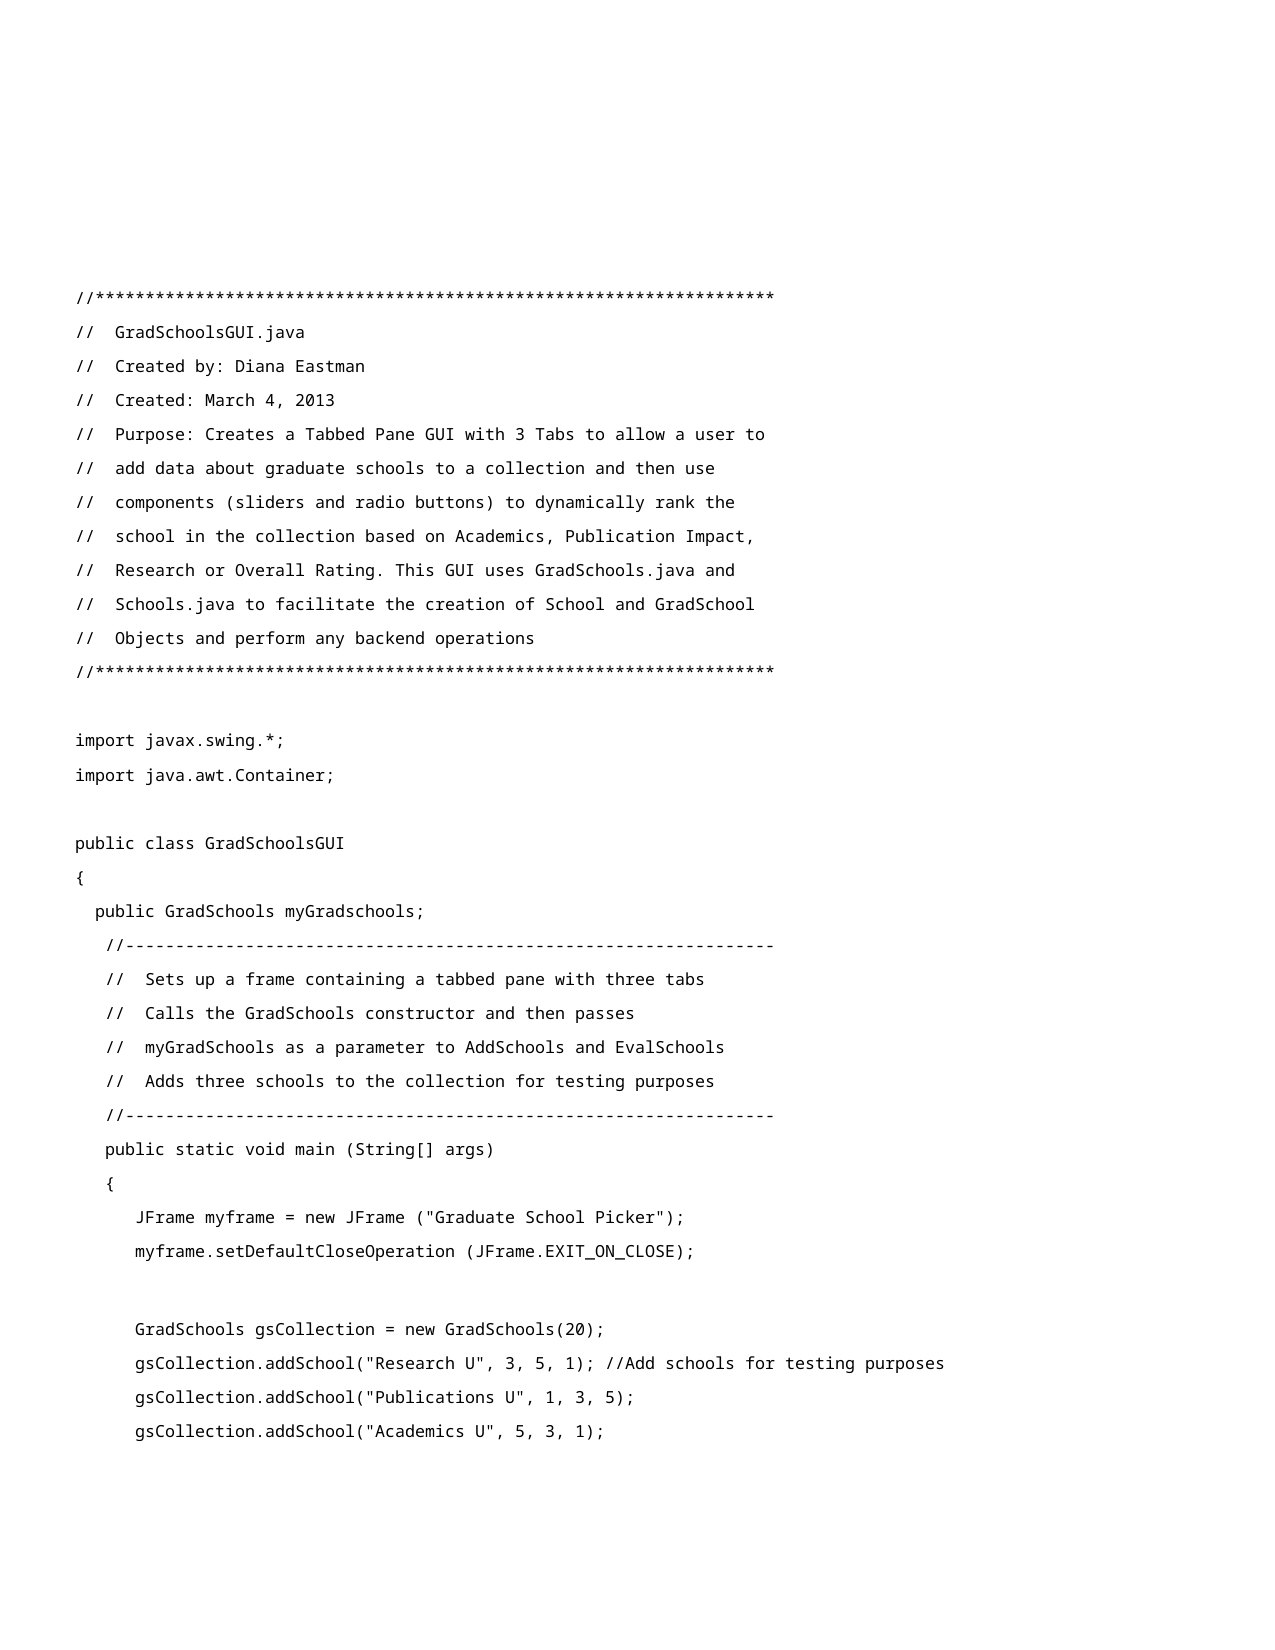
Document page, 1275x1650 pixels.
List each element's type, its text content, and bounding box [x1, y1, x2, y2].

text import java.awt.Container; [75, 763, 1200, 786]
text //******************************************************************** [75, 286, 1200, 309]
text //******************************************************************** [75, 661, 1200, 684]
text { [75, 865, 1200, 888]
text public class GradSchoolsGUI [75, 831, 1200, 854]
text myframe.setDefaultCloseOperation (JFrame.EXIT_ON_CLOSE); [75, 1240, 1200, 1263]
text import javax.swing.*; [75, 729, 1200, 752]
text // Schools.java to facilitate the creation of School and GradSchool [75, 593, 1200, 616]
text gsCollection.addSchool("Research U", 3, 5, 1); //Add schools for testing purposes [75, 1351, 1200, 1374]
text // GradSchoolsGUI.java [75, 320, 1200, 343]
text gsCollection.addSchool("Publications U", 1, 3, 5); [75, 1385, 1200, 1408]
text public static void main (String[] args) [75, 1138, 1200, 1161]
text public GradSchools myGradschools; [75, 899, 1200, 922]
text // Objects and perform any backend operations [75, 627, 1200, 649]
text // Calls the GradSchools constructor and then passes [75, 1002, 1200, 1024]
text // Research or Overall Rating. This GUI uses GradSchools.java and [75, 559, 1200, 581]
text { [75, 1172, 1200, 1194]
text // Adds three schools to the collection for testing purposes [75, 1070, 1200, 1092]
text //----------------------------------------------------------------- [75, 933, 1200, 956]
text JFrame myframe = new JFrame ("Graduate School Picker"); [75, 1206, 1200, 1229]
text // Created: March 4, 2013 [75, 388, 1200, 411]
text gsCollection.addSchool("Academics U", 5, 3, 1); [75, 1419, 1200, 1442]
text // Purpose: Creates a Tabbed Pane GUI with 3 Tabs to allow a user to [75, 422, 1200, 445]
text // components (sliders and radio buttons) to dynamically rank the [75, 491, 1200, 513]
text // Sets up a frame containing a tabbed pane with three tabs [75, 967, 1200, 990]
text // add data about graduate schools to a collection and then use [75, 457, 1200, 479]
text // myGradSchools as a parameter to AddSchools and EvalSchools [75, 1036, 1200, 1058]
text GradSchools gsCollection = new GradSchools(20); [75, 1317, 1200, 1340]
text // school in the collection based on Academics, Publication Impact, [75, 525, 1200, 547]
text // Created by: Diana Eastman [75, 354, 1200, 377]
text //----------------------------------------------------------------- [75, 1104, 1200, 1126]
